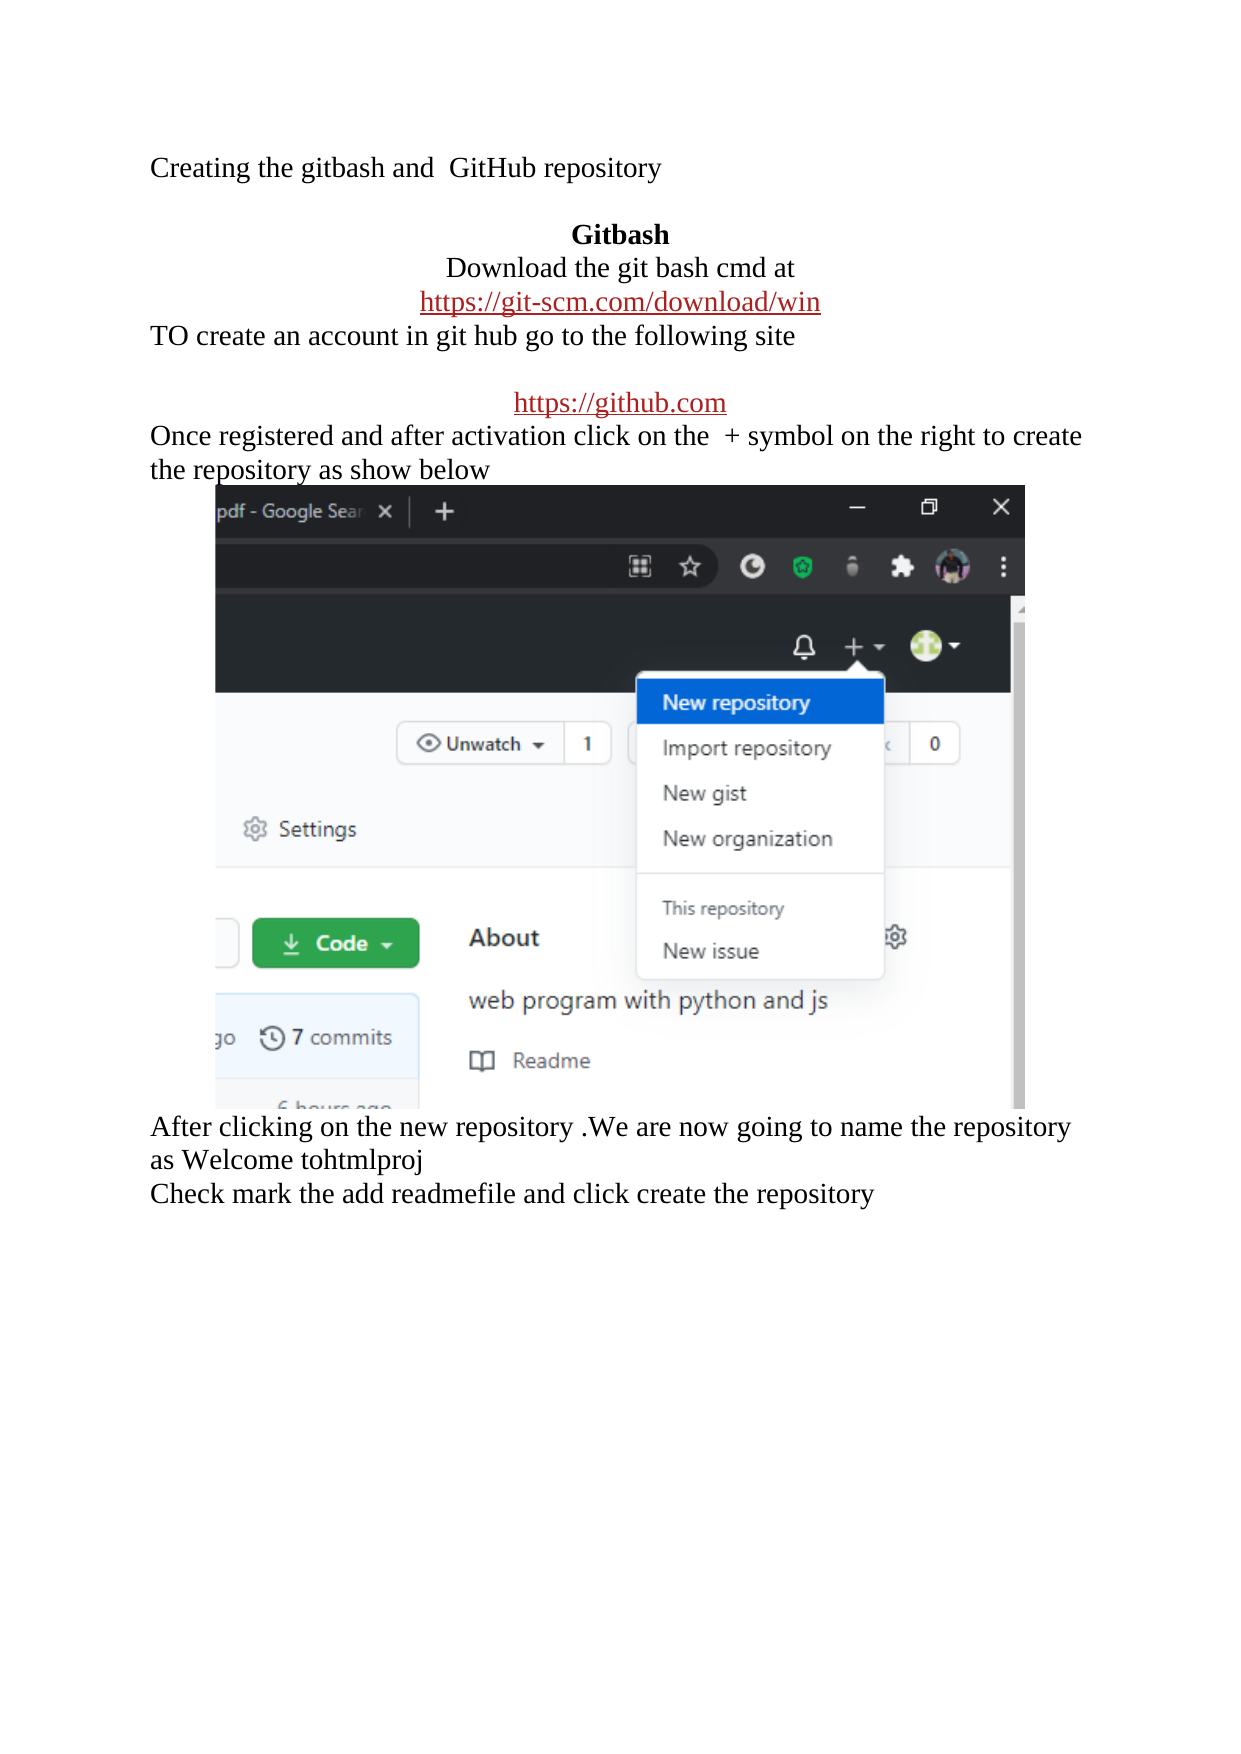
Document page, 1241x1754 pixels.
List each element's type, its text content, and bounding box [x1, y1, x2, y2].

text Creating the gitbash and GitHub repository [150, 150, 1090, 183]
text Once registered and after activation click on the + symbol on the right to create the repository as show below [150, 418, 1090, 485]
text TO create an account in git hub go to the following site [150, 318, 1090, 351]
picture [215, 485, 1025, 1109]
text Check mark the add readmefile and click create the repository [150, 1176, 1090, 1209]
text After clicking on the new repository .We are now going to name the repository as Welcome tohtmlproj [150, 1109, 1090, 1176]
text https://git-scm.com/download/win [150, 284, 1090, 318]
text Download the git bash cmd at [150, 251, 1090, 284]
text https://github.com [150, 385, 1090, 418]
text Gitbash [150, 217, 1090, 251]
